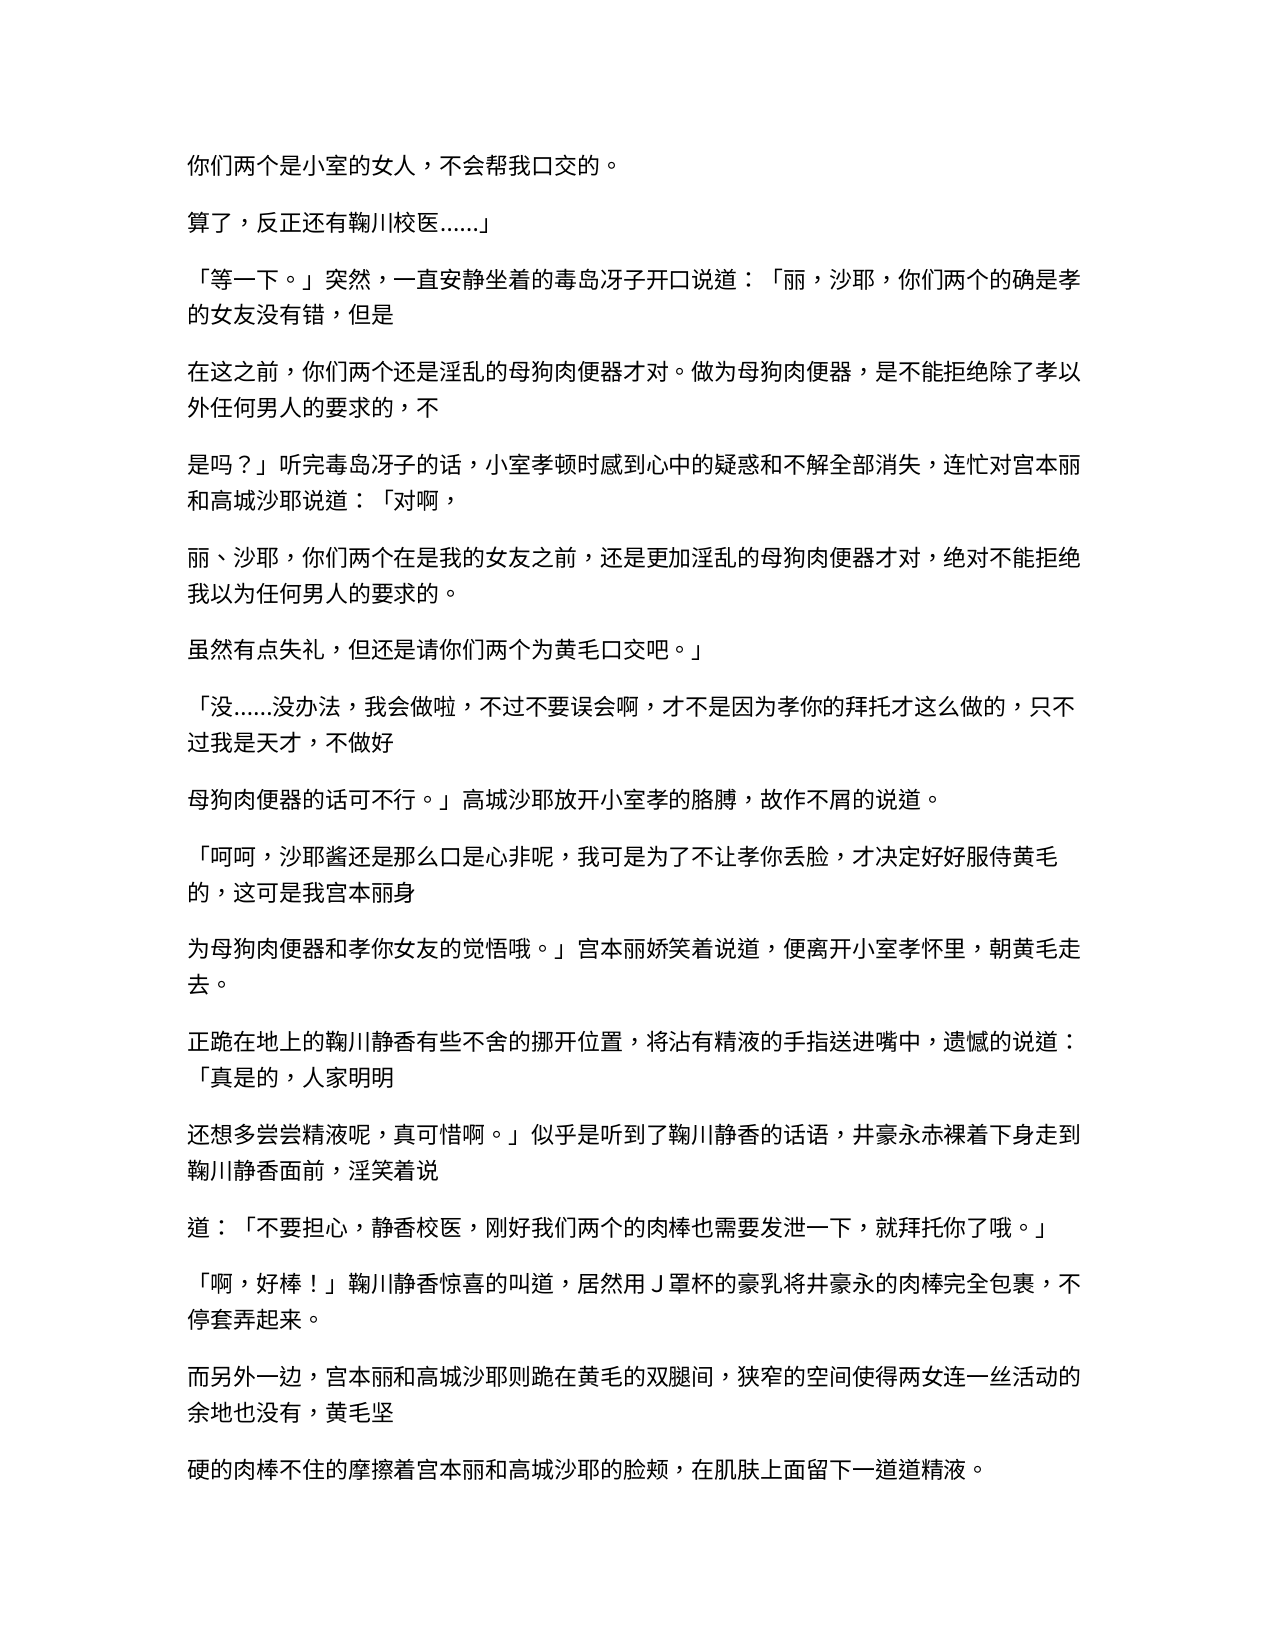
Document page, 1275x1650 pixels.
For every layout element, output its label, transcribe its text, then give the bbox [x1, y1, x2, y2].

text 硬的肉棒不住的摩擦着宫本丽和高城沙耶的脸颊，在肌肤上面留下一道道精液。 [187, 1454, 1087, 1485]
text 「没……没办法，我会做啦，不过不要误会啊，才不是因为孝你的拜托才这么做的，只不过我是天才，不做好 [187, 691, 1087, 758]
text 还想多尝尝精液呢，真可惜啊。」似乎是听到了鞠川静香的话语，井豪永赤裸着下身走到鞠川静香面前，淫笑着说 [187, 1119, 1087, 1186]
text 你们两个是小室的女人，不会帮我口交的。 [187, 150, 1087, 181]
text 「啊，好棒！」鞠川静香惊喜的叫道，居然用Ｊ罩杯的豪乳将井豪永的肉棒完全包裹，不停套弄起来。 [187, 1268, 1087, 1335]
text 虽然有点失礼，但还是请你们两个为黄毛口交吧。」 [187, 634, 1087, 666]
text 道：「不要担心，静香校医，刚好我们两个的肉棒也需要发泄一下，就拜托你了哦。」 [187, 1211, 1087, 1243]
text 「等一下。」突然，一直安静坐着的毒岛冴子开口说道：「丽，沙耶，你们两个的确是孝的女友没有错，但是 [187, 263, 1087, 331]
text 是吗？」听完毒岛冴子的话，小室孝顿时感到心中的疑惑和不解全部消失，连忙对宫本丽和高城沙耶说道：「对啊， [187, 449, 1087, 516]
text 丽、沙耶，你们两个在是我的女友之前，还是更加淫乱的母狗肉便器才对，绝对不能拒绝我以为任何男人的要求的。 [187, 542, 1087, 609]
text 「呵呵，沙耶酱还是那么口是心非呢，我可是为了不让孝你丢脸，才决定好好服侍黄毛的，这可是我宫本丽身 [187, 841, 1087, 908]
text 母狗肉便器的话可不行。」高城沙耶放开小室孝的胳膊，故作不屑的说道。 [187, 784, 1087, 815]
text 正跪在地上的鞠川静香有些不舍的挪开位置，将沾有精液的手指送进嘴中，遗憾的说道：「真是的，人家明明 [187, 1026, 1087, 1093]
text 算了，反正还有鞠川校医……」 [187, 207, 1087, 238]
text 为母狗肉便器和孝你女友的觉悟哦。」宫本丽娇笑着说道，便离开小室孝怀里，朝黄毛走去。 [187, 933, 1087, 1001]
text 而另外一边，宫本丽和高城沙耶则跪在黄毛的双腿间，狭窄的空间使得两女连一丝活动的余地也没有，黄毛坚 [187, 1361, 1087, 1428]
text 在这之前，你们两个还是淫乱的母狗肉便器才对。做为母狗肉便器，是不能拒绝除了孝以外任何男人的要求的，不 [187, 356, 1087, 423]
